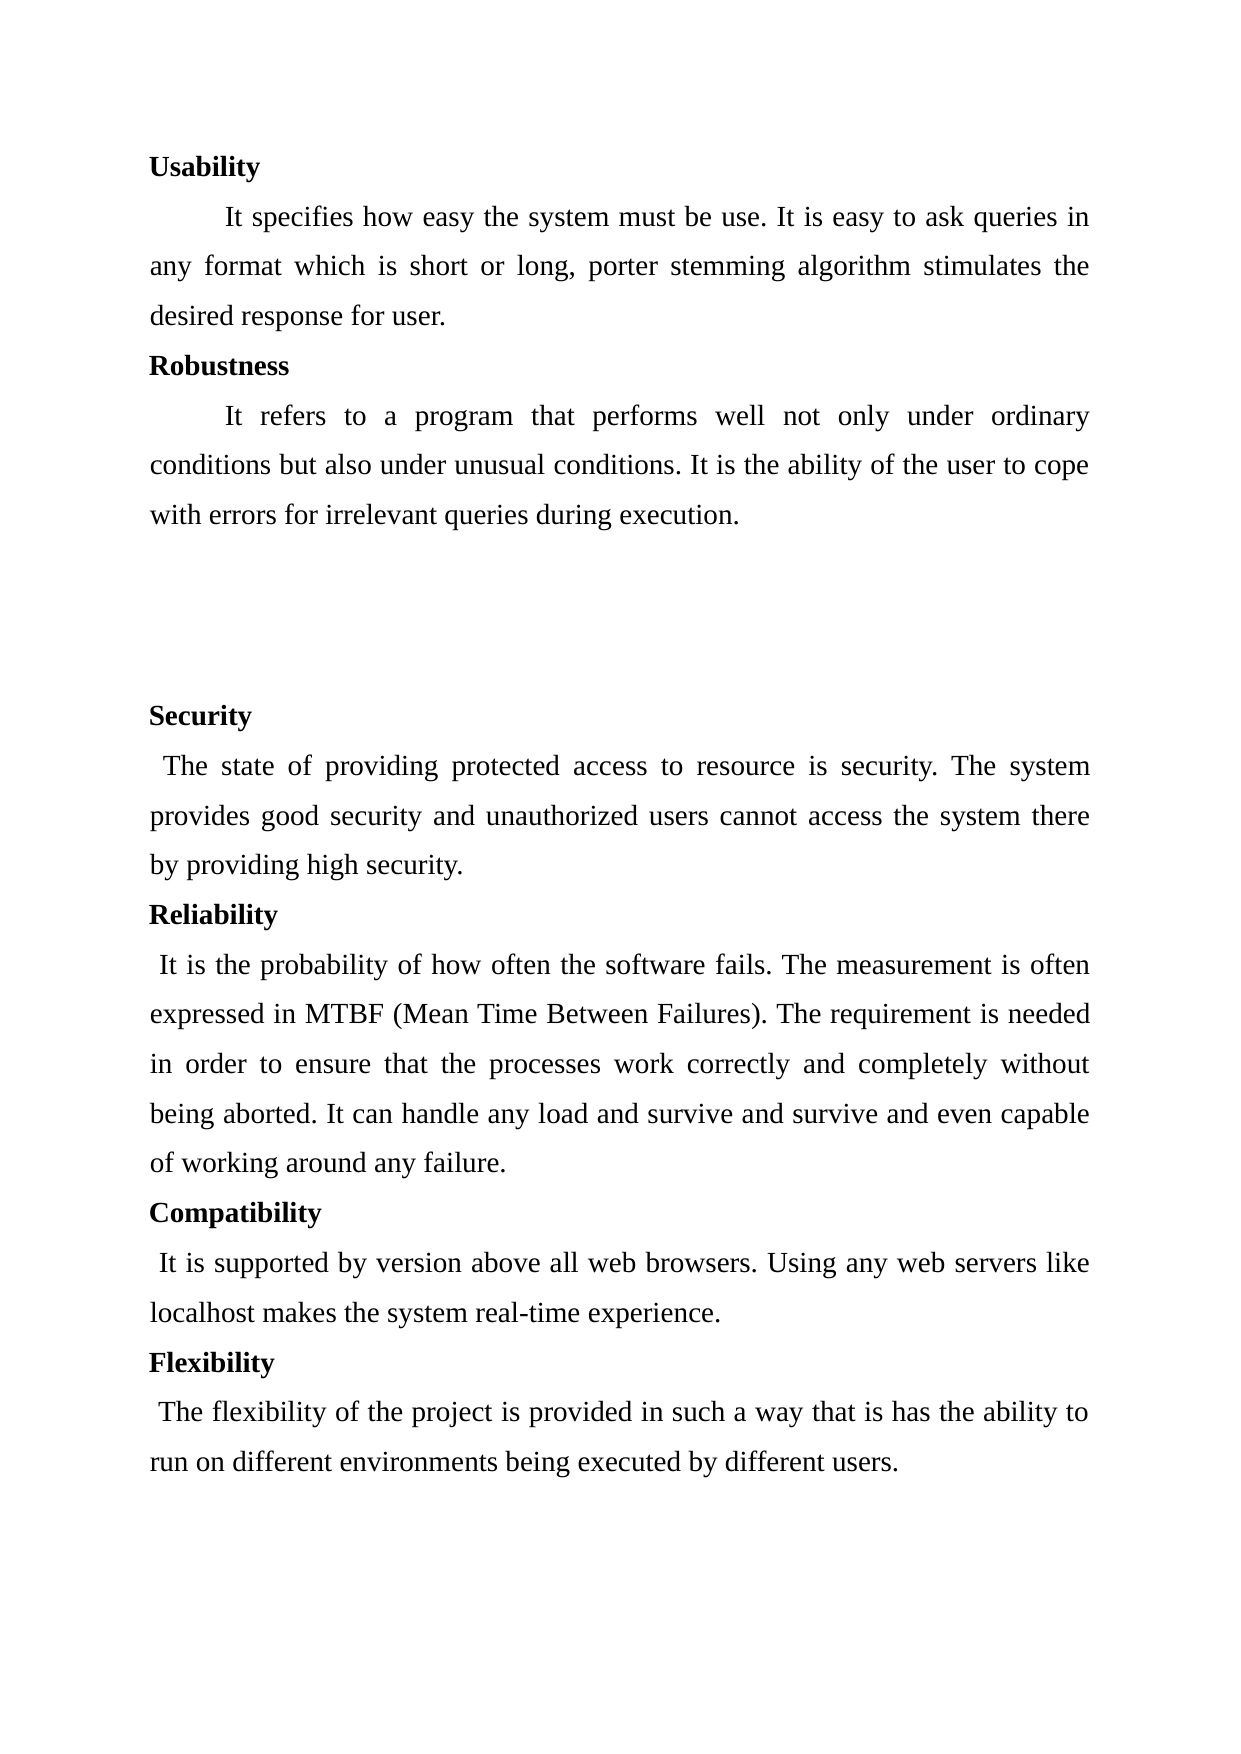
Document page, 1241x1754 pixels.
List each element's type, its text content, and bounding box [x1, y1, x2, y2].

subtitle Reliability [148, 897, 1132, 931]
text It specifies how easy the system must be use. It is easy to ask queries in any format which is short or long, porter stemming algorithm stimulates the desired response for user. [149, 199, 1091, 332]
text The flexibility of the project is provided in such a way that is has the ability to run on different environments being executed by different users. [149, 1394, 1091, 1478]
subtitle Usability [148, 149, 1132, 183]
text It is supported by version above all web browsers. Using any web servers like localhost makes the system real-time experience. [149, 1245, 1091, 1328]
subtitle Robustness [148, 348, 1132, 382]
text It refers to a program that performs well not only under ordinary conditions but also under unusual conditions. It is the ability of the user to cope with errors for irrelevant queries during execution. [149, 398, 1091, 531]
subtitle Security [148, 698, 1132, 732]
text It is the probability of how often the software fails. The measurement is often expressed in MTBF (Mean Time Between Failures). The requirement is needed in order to ensure that the processes work correctly and completely without being aborted. It can handle any load and survive and survive and even capable of working around any failure. [149, 947, 1091, 1179]
subtitle Compatibility [148, 1195, 1132, 1229]
text The state of providing protected access to resource is security. The system provides good security and unauthorized users cannot access the system there by providing high security. [149, 748, 1091, 881]
subtitle Flexibility [148, 1345, 1132, 1378]
